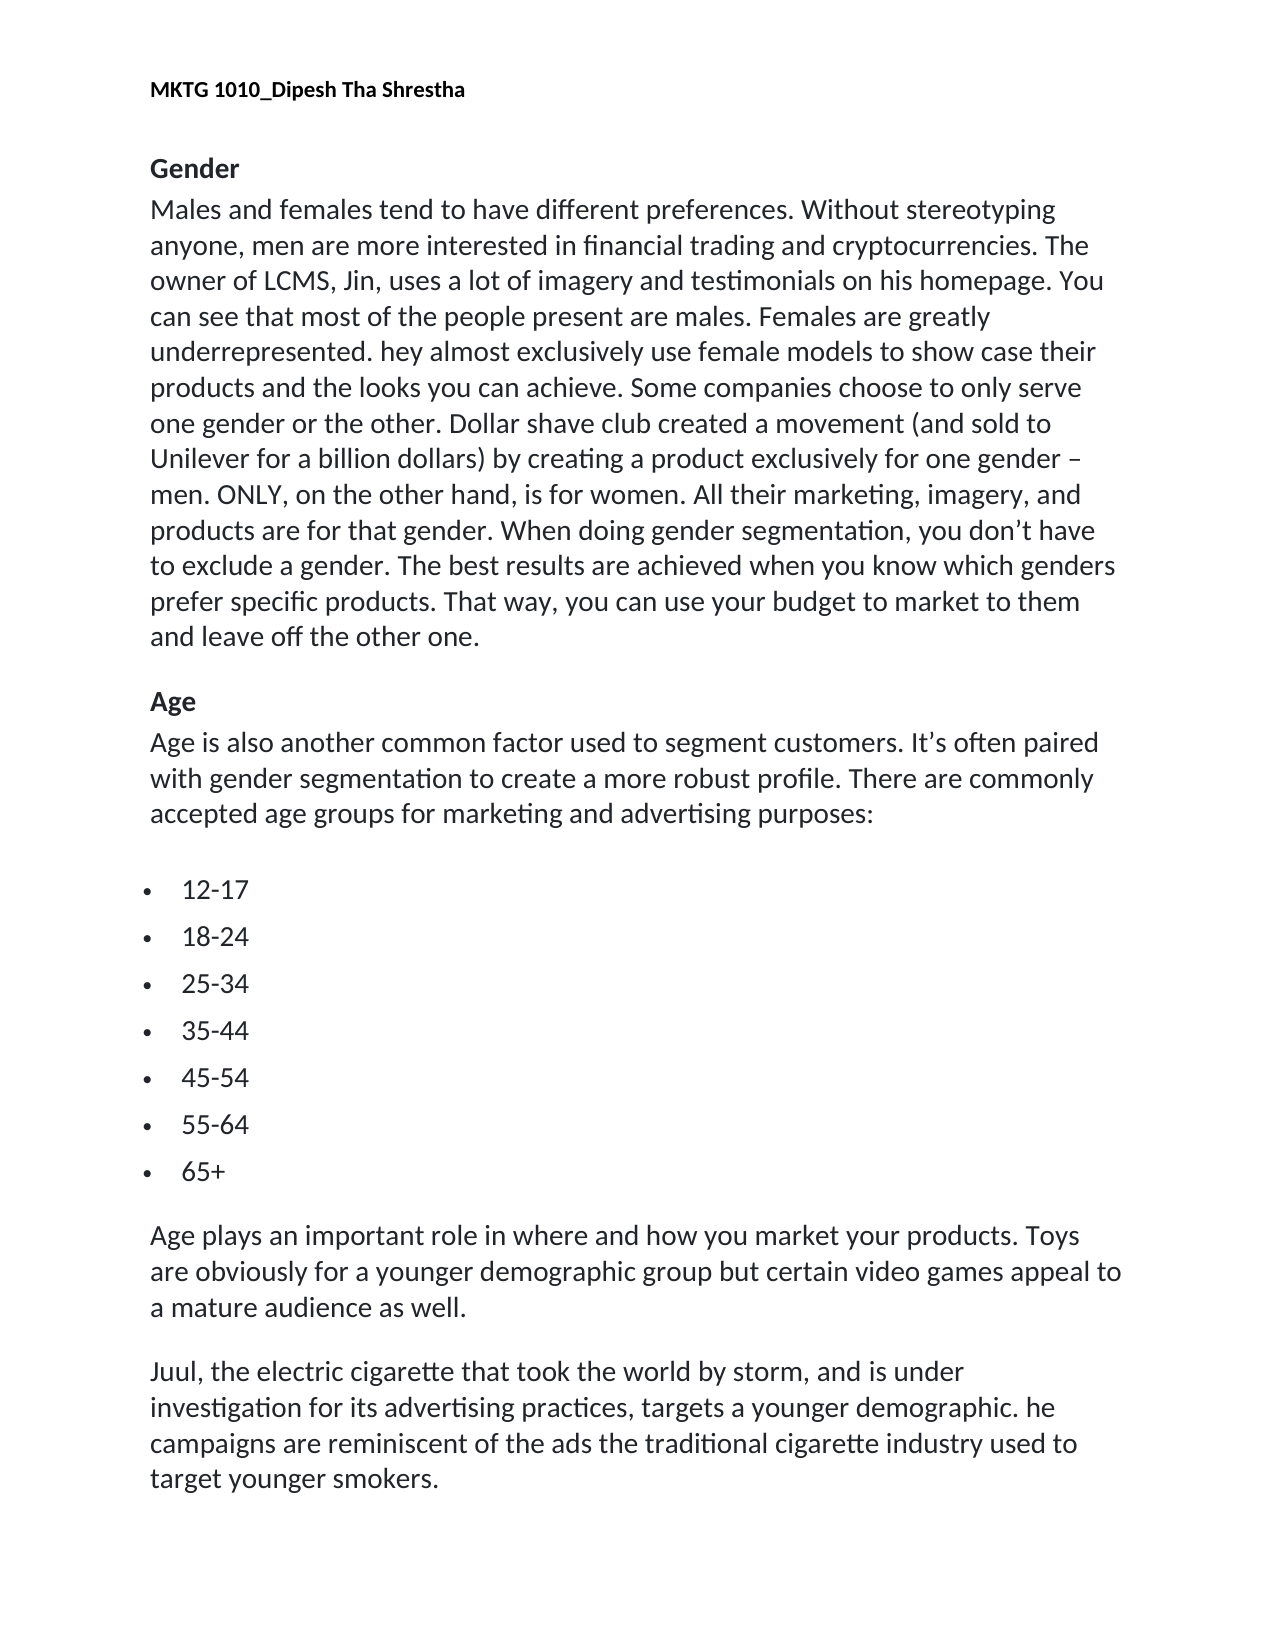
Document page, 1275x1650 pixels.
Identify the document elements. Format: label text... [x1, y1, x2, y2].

subtitle Gender [150, 150, 1125, 186]
subtitle Age [150, 683, 1125, 719]
list 18-24 [144, 907, 1125, 954]
list 45-54 [144, 1048, 1125, 1094]
list 65+ [144, 1141, 1125, 1188]
list 25-34 [144, 954, 1125, 1001]
list 35-44 [144, 1001, 1125, 1048]
text Age plays an important role in where and how you market your products. Toys are obviously for a younger demographic group but certain video games appeal to a mature audience as well. [150, 1217, 1125, 1324]
list 55-64 [144, 1094, 1125, 1141]
text Age is also another common factor used to segment customers. It’s often paired with gender segmentation to create a more robust profile. There are commonly accepted age groups for marketing and advertising purposes: [150, 724, 1125, 831]
text Juul, the electric cigarette that took the world by storm, and is under investigation for its advertising practices, targets a younger demographic. he campaigns are reminiscent of the ads the traditional cigarette industry used to target younger smokers. [150, 1353, 1125, 1496]
list 12-17 [144, 860, 1125, 907]
text Males and females tend to have different preferences. Without stereotyping anyone, men are more interested in financial trading and cryptocurrencies. The owner of LCMS, Jin, uses a lot of imagery and testimonials on his homepage. You can see that most of the people present are males. Females are greatly underrepresented. hey almost exclusively use female models to show case their products and the looks you can achieve. Some companies choose to only serve one gender or the other. Dollar shave club created a movement (and sold to Unilever for a billion dollars) by creating a product exclusively for one gender – men. ONLY, on the other hand, is for women. All their marketing, imagery, and products are for that gender. When doing gender segmentation, you don’t have to exclude a gender. The best results are achieved when you know which genders prefer specific products. That way, you can use your budget to market to them and leave off the other one. [150, 191, 1125, 654]
